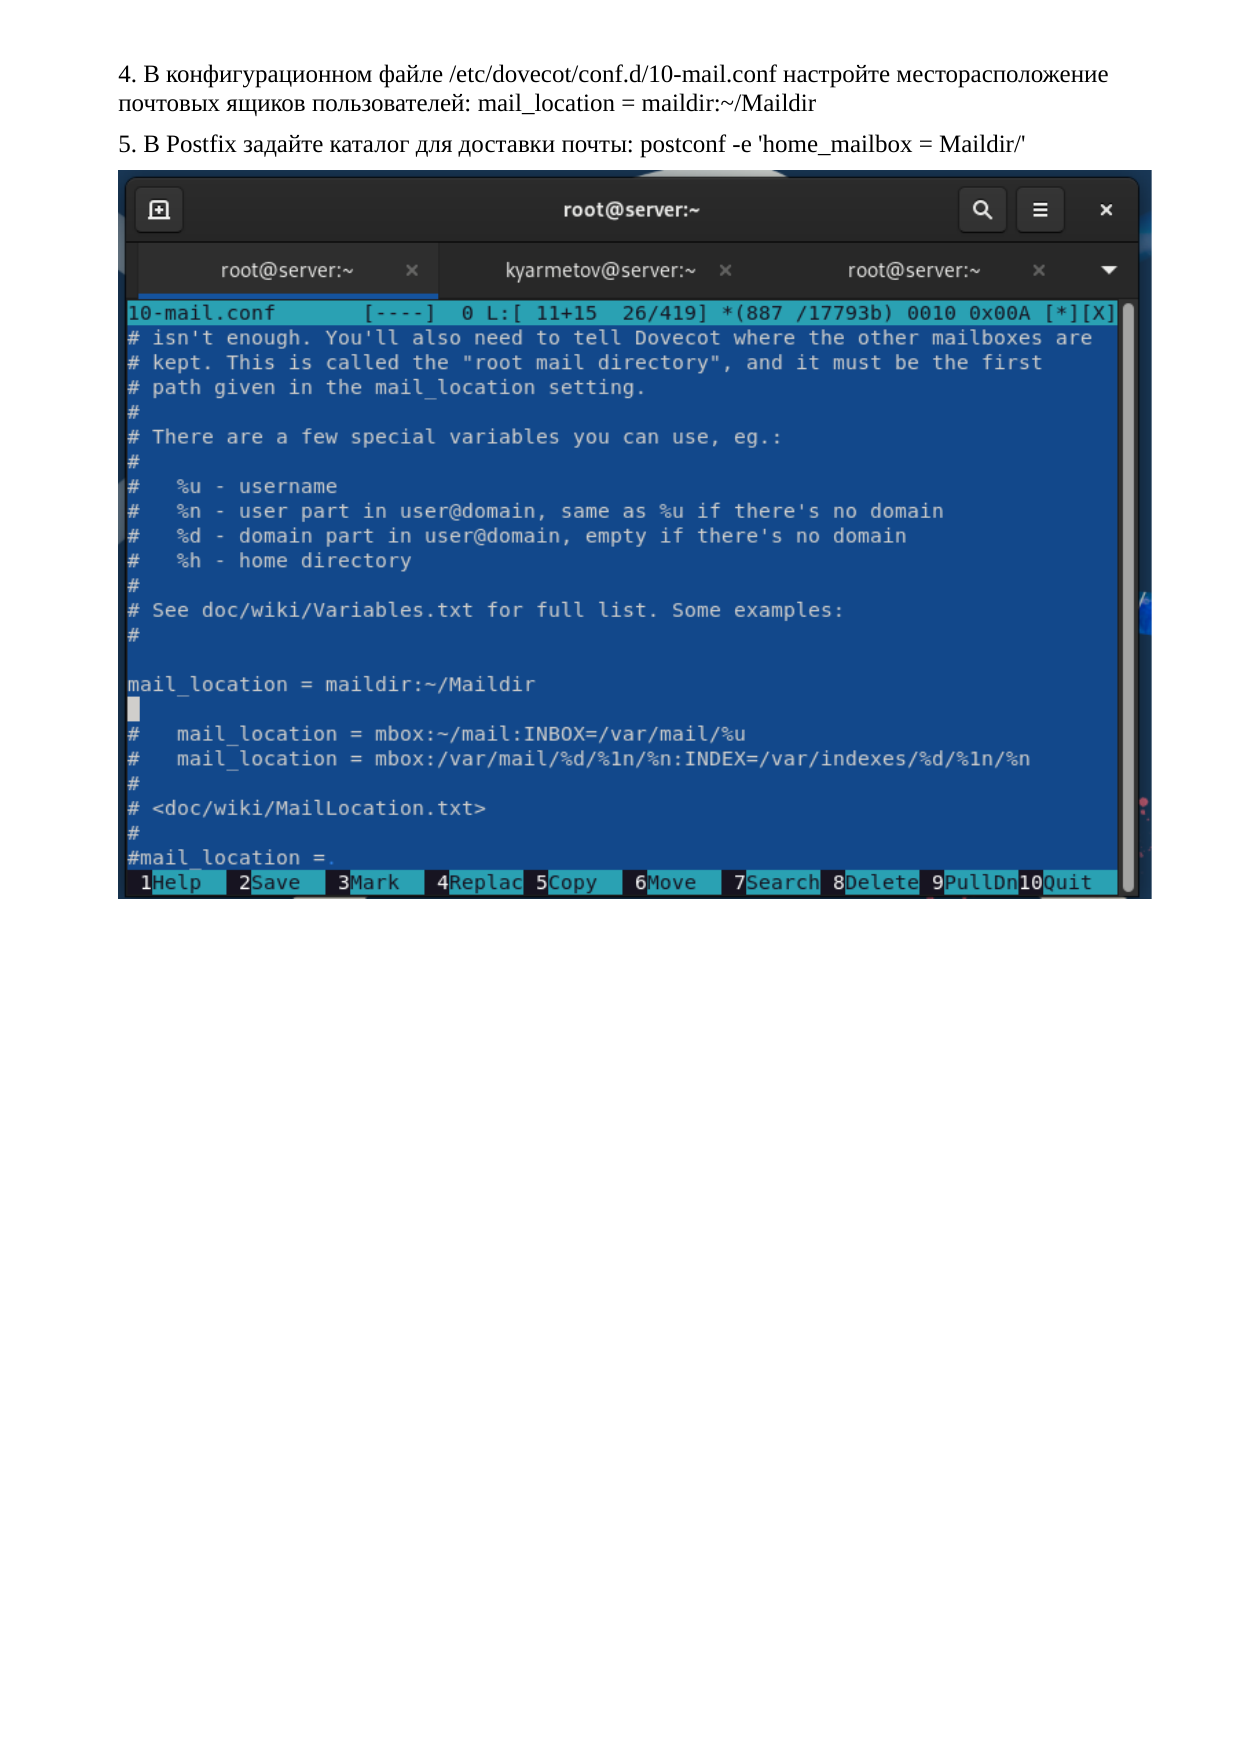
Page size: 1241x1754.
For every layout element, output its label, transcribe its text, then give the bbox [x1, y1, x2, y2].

text 4. В конфигурационном файле /etc/dovecot/conf.d/10-mail.conf настройте месторасположение почтовых ящиков пользователей: mail_location = maildir:~/Maildir [118, 59, 1152, 117]
text 5. В Postfix задайте каталог для доставки почты: postconf -e 'home_mailbox = Maildir/' [118, 129, 1152, 158]
picture [118, 170, 1152, 899]
